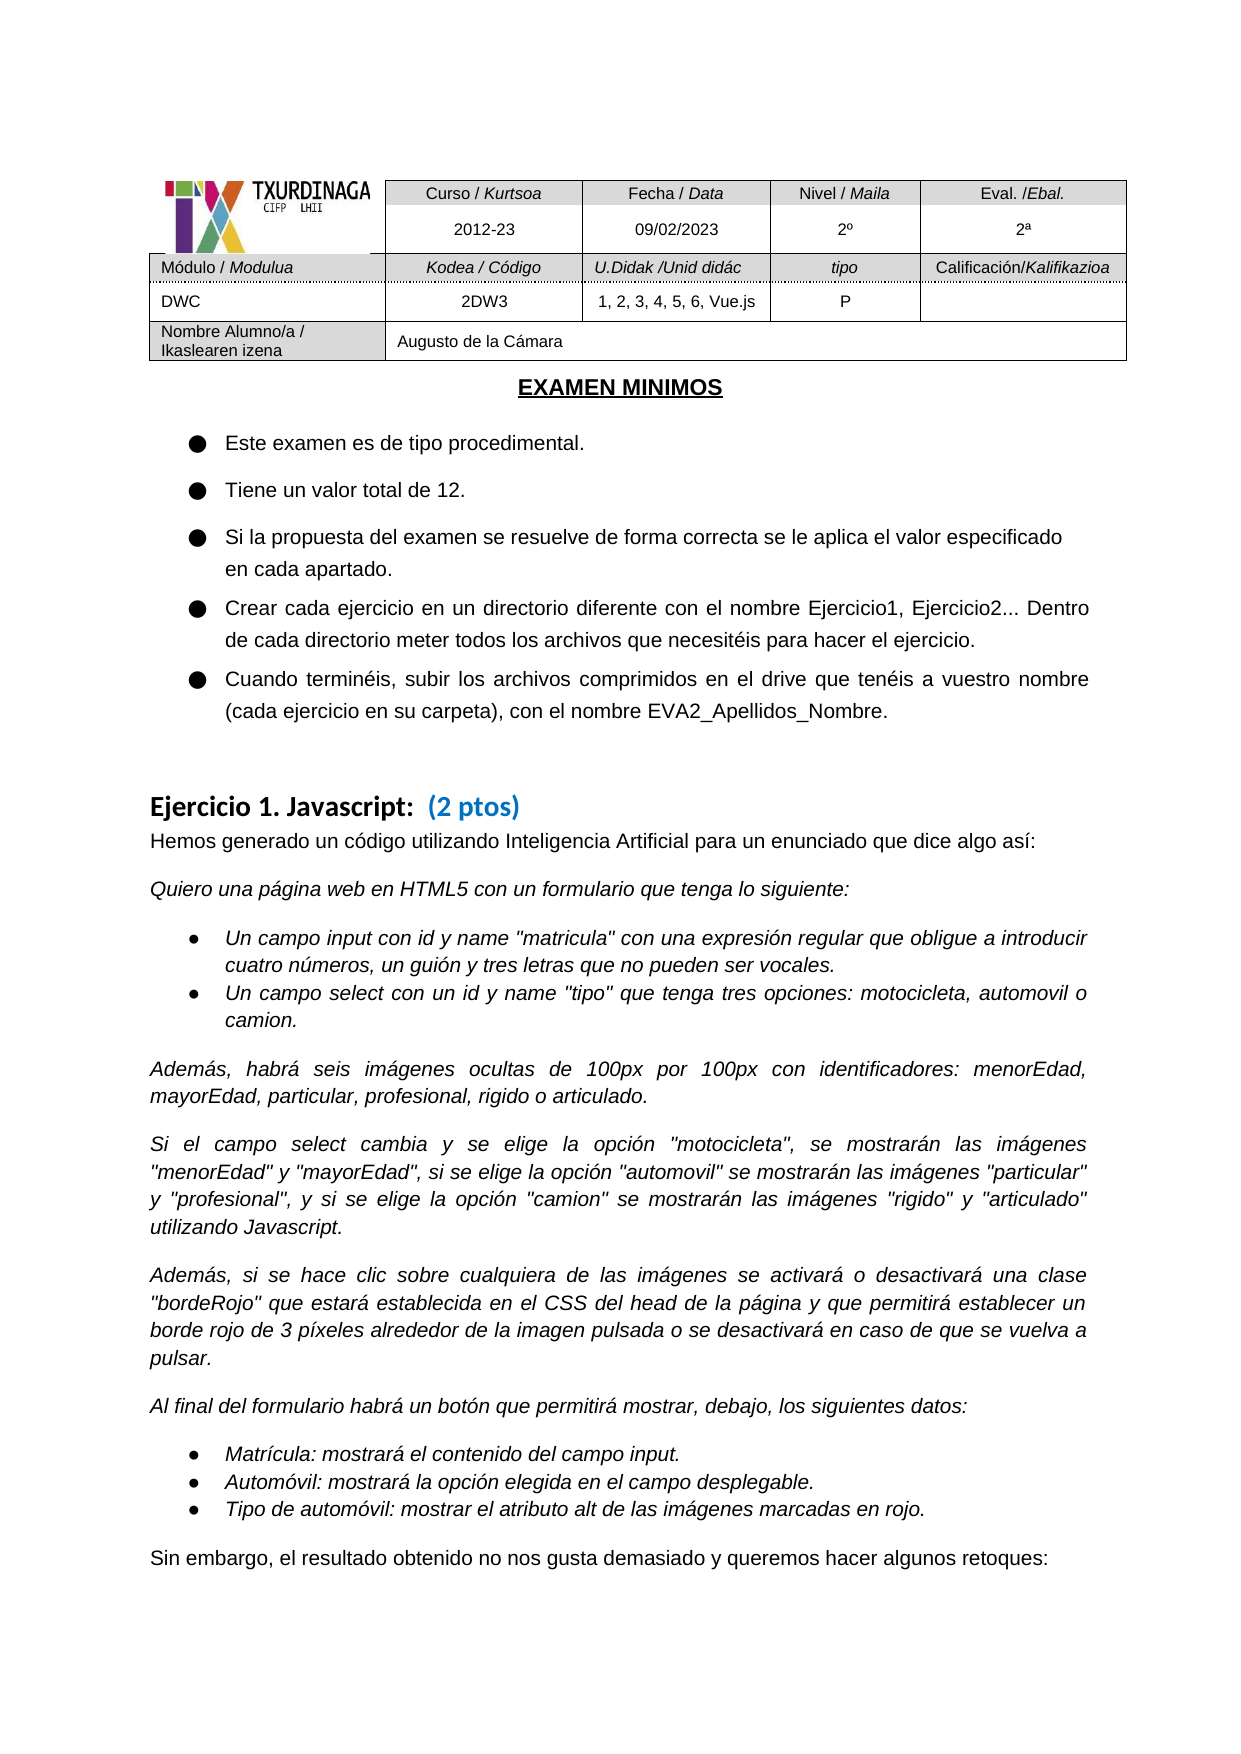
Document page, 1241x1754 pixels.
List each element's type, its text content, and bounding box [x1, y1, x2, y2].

text EXAMEN MINIMOS [150, 374, 1090, 400]
list Matrícula: mostrará el contenido del campo input. [187, 1442, 1090, 1466]
table_cell Módulo / Modulua [150, 254, 385, 281]
table_cell Calificación/Kalifikazioa [921, 254, 1126, 281]
table_cell 2DW3 [386, 281, 582, 321]
list Si la propuesta del examen se resuelve de forma correcta se le aplica el valor especificado en cada apartado. [187, 510, 1090, 581]
table_cell Nombre Alumno/a / Ikaslearen izena [150, 322, 385, 360]
table_cell tipo [771, 254, 920, 281]
table_cell Kodea / Código [386, 254, 582, 281]
table_cell 2º [771, 205, 920, 253]
list Cuando terminéis, subir los archivos comprimidos en el drive que tenéis a vuestro nombre (cada ejercicio en su carpeta), con el nombre EVA2_Apellidos_Nombre. [187, 652, 1090, 723]
table_cell 2012-23 [386, 205, 582, 253]
table_cell 2ª [921, 205, 1126, 253]
list Un campo input con id y name "matricula" con una expresión regular que obligue a introducir cuatro números, un guión y tres letras que no pueden ser vocales. [187, 926, 1090, 977]
table_cell Augusto de la Cámara [386, 322, 1126, 360]
picture [165, 181, 371, 254]
table_header Fecha / Data [583, 181, 770, 205]
text Sin embargo, el resultado obtenido no nos gusta demasiado y queremos hacer algunos retoques: [150, 1546, 1090, 1569]
list Este examen es de tipo procedimental. [187, 416, 1090, 463]
text Quiero una página web en HTML5 con un formulario que tenga lo siguiente: [150, 877, 1090, 901]
table_header Nivel / Maila [771, 181, 920, 205]
table_cell [921, 281, 1126, 321]
table_header Curso / Kurtsoa [386, 181, 582, 205]
table_header [150, 180, 385, 253]
table_cell U.Didak /Unid didác [583, 254, 770, 281]
table_header Eval. /Ebal. [921, 181, 1126, 205]
list Crear cada ejercicio en un directorio diferente con el nombre Ejercicio1, Ejercicio2... Dentro de cada directorio meter todos los archivos que necesitéis para hacer el ejercicio. [187, 581, 1090, 652]
text Además, si se hace clic sobre cualquiera de las imágenes se activará o desactivará una clase "bordeRojo" que estará establecida en el CSS del head de la página y que permitirá establecer un borde rojo de 3 píxeles alrededor de la imagen pulsada o se desactivará en caso de que se vuelva a pulsar. [150, 1263, 1090, 1369]
text Además, habrá seis imágenes ocultas de 100px por 100px con identificadores: menorEdad, mayorEdad, particular, profesional, rigido o articulado. [150, 1056, 1090, 1108]
table_cell P [771, 281, 920, 321]
text Al final del formulario habrá un botón que permitirá mostrar, debajo, los siguientes datos: [150, 1394, 1090, 1418]
text Hemos generado un código utilizando Inteligencia Artificial para un enunciado que dice algo así: [150, 829, 1090, 853]
text Si el campo select cambia y se elige la opción "motocicleta", se mostrarán las imágenes "menorEdad" y "mayorEdad", si se elige la opción "automovil" se mostrarán las imágenes "particular" y "profesional", y si se elige la opción "camion" se mostrarán las imágenes "rigido" y "articulado" utilizando Javascript. [150, 1132, 1090, 1239]
list Un campo select con un id y name "tipo" que tenga tres opciones: motocicleta, automovil o camion. [187, 981, 1090, 1032]
table_cell 1, 2, 3, 4, 5, 6, Vue.js [583, 281, 770, 321]
table_cell 09/02/2023 [583, 205, 770, 253]
text Ejercicio 1. Javascript: (2 ptos) [150, 788, 1090, 824]
list Automóvil: mostrará la opción elegida en el campo desplegable. [187, 1470, 1090, 1494]
table_cell DWC [150, 281, 385, 321]
list Tiene un valor total de 12. [187, 463, 1090, 510]
list Tipo de automóvil: mostrar el atributo alt de las imágenes marcadas en rojo. [187, 1497, 1090, 1521]
